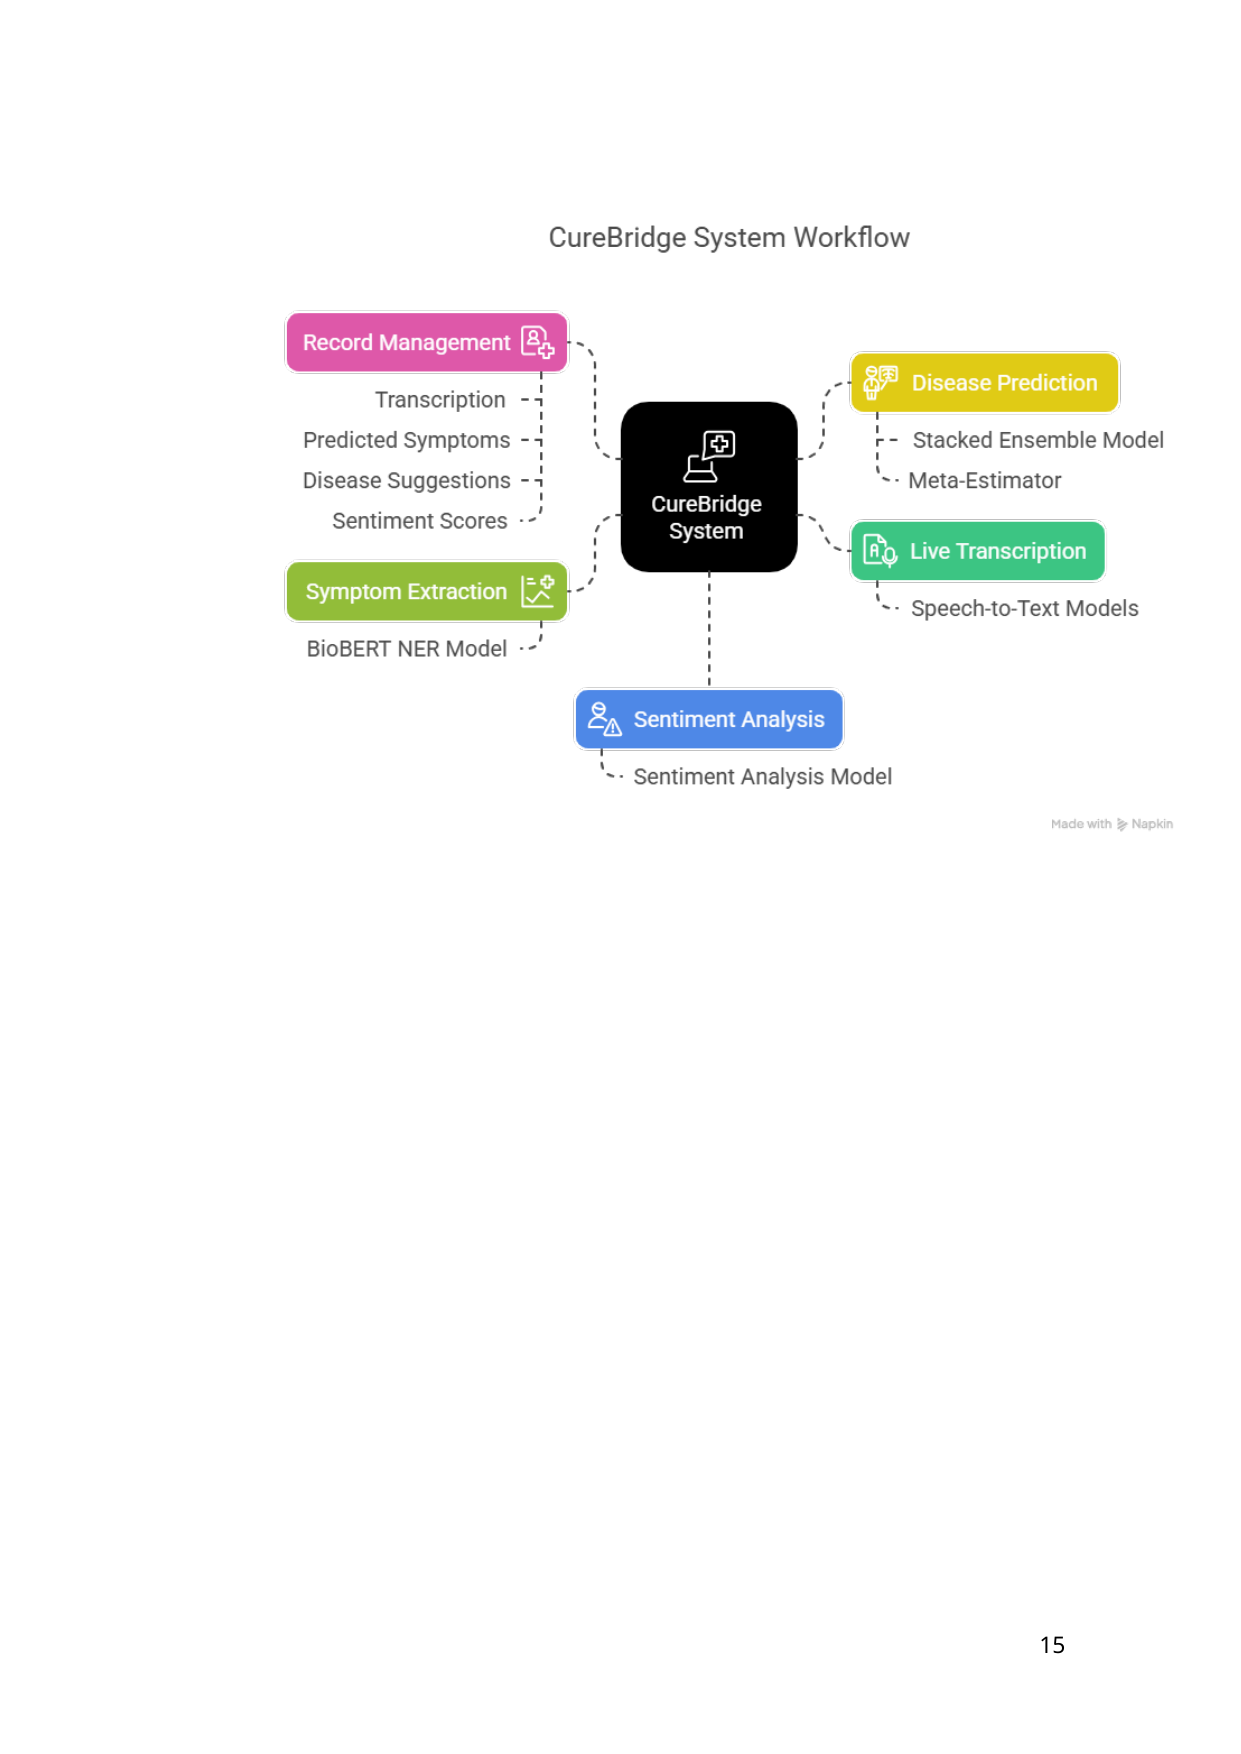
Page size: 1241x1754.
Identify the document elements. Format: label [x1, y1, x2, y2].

picture [259, 164, 1200, 855]
